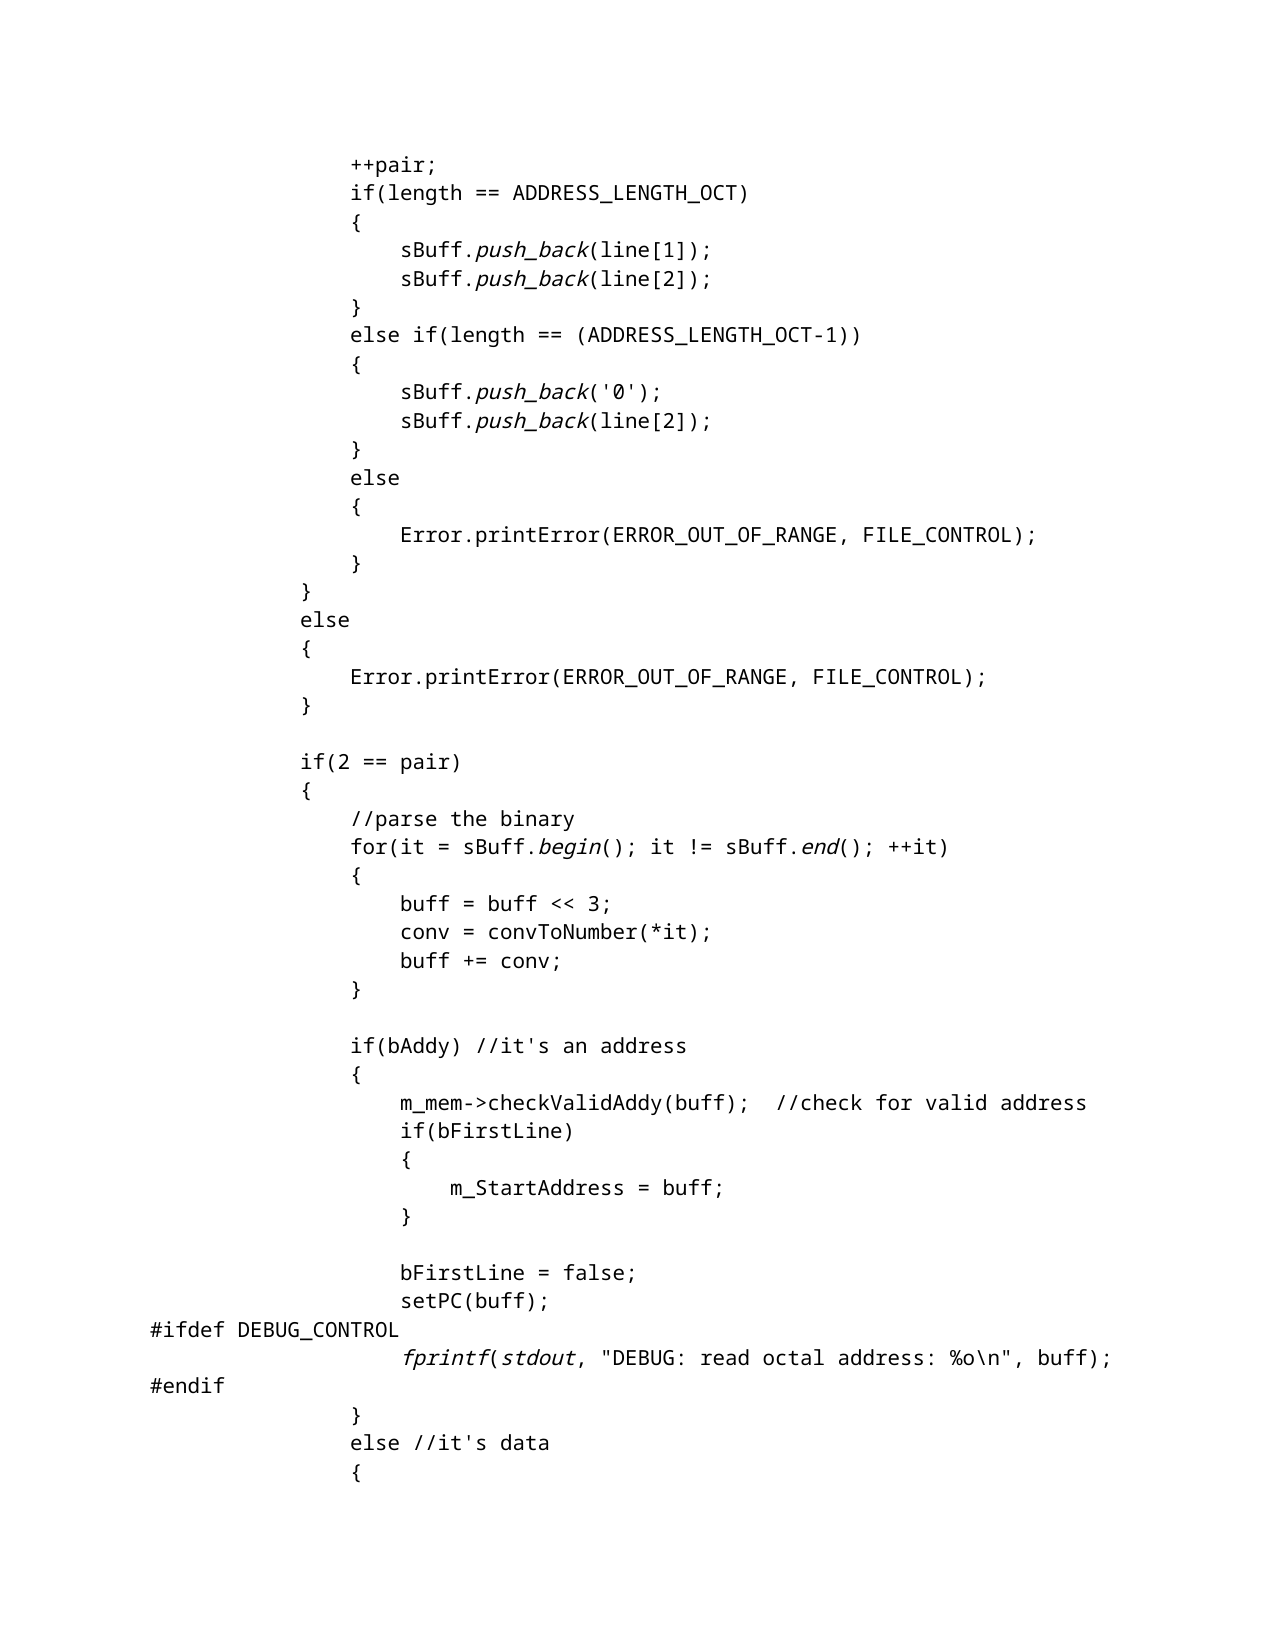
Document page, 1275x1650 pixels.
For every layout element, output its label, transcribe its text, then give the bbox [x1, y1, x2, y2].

text } [150, 434, 1125, 463]
text sBuff.push_back(line[2]); [150, 264, 1125, 292]
text { [150, 633, 1125, 662]
text bFirstLine = false; [150, 1258, 1125, 1286]
text Error.printError(ERROR_OUT_OF_RANGE, FILE_CONTROL); [150, 520, 1125, 548]
text } [150, 690, 1125, 719]
text sBuff.push_back(line[1]); [150, 235, 1125, 264]
text sBuff.push_back(line[2]); [150, 406, 1125, 434]
text } [150, 1400, 1125, 1428]
text #ifdef DEBUG_CONTROL [150, 1315, 1125, 1343]
text if(2 == pair) [150, 747, 1125, 775]
text else [150, 605, 1125, 633]
text } [150, 292, 1125, 321]
text m_mem->checkValidAddy(buff); //check for valid address [150, 1088, 1125, 1116]
text buff = buff << 3; [150, 889, 1125, 917]
text { [150, 1059, 1125, 1088]
text else [150, 463, 1125, 491]
text ++pair; [150, 150, 1125, 178]
text } [150, 974, 1125, 1003]
text #endif [150, 1372, 1125, 1400]
text else //it's data [150, 1428, 1125, 1457]
text } [150, 548, 1125, 577]
text conv = convToNumber(*it); [150, 917, 1125, 946]
text if(length == ADDRESS_LENGTH_OCT) [150, 178, 1125, 207]
text for(it = sBuff.begin(); it != sBuff.end(); ++it) [150, 832, 1125, 861]
text { [150, 775, 1125, 804]
text { [150, 1457, 1125, 1485]
text m_StartAddress = buff; [150, 1173, 1125, 1201]
text sBuff.push_back('0'); [150, 377, 1125, 406]
text setPC(buff); [150, 1286, 1125, 1315]
text Error.printError(ERROR_OUT_OF_RANGE, FILE_CONTROL); [150, 662, 1125, 690]
text { [150, 491, 1125, 520]
text { [150, 349, 1125, 377]
text if(bFirstLine) [150, 1116, 1125, 1144]
text { [150, 861, 1125, 889]
text } [150, 1201, 1125, 1230]
text else if(length == (ADDRESS_LENGTH_OCT-1)) [150, 321, 1125, 349]
text buff += conv; [150, 946, 1125, 974]
text if(bAddy) //it's an address [150, 1031, 1125, 1059]
text } [150, 577, 1125, 605]
text { [150, 207, 1125, 235]
text fprintf(stdout, "DEBUG: read octal address: %o\n", buff); [150, 1343, 1125, 1372]
text //parse the binary [150, 804, 1125, 832]
text { [150, 1144, 1125, 1173]
